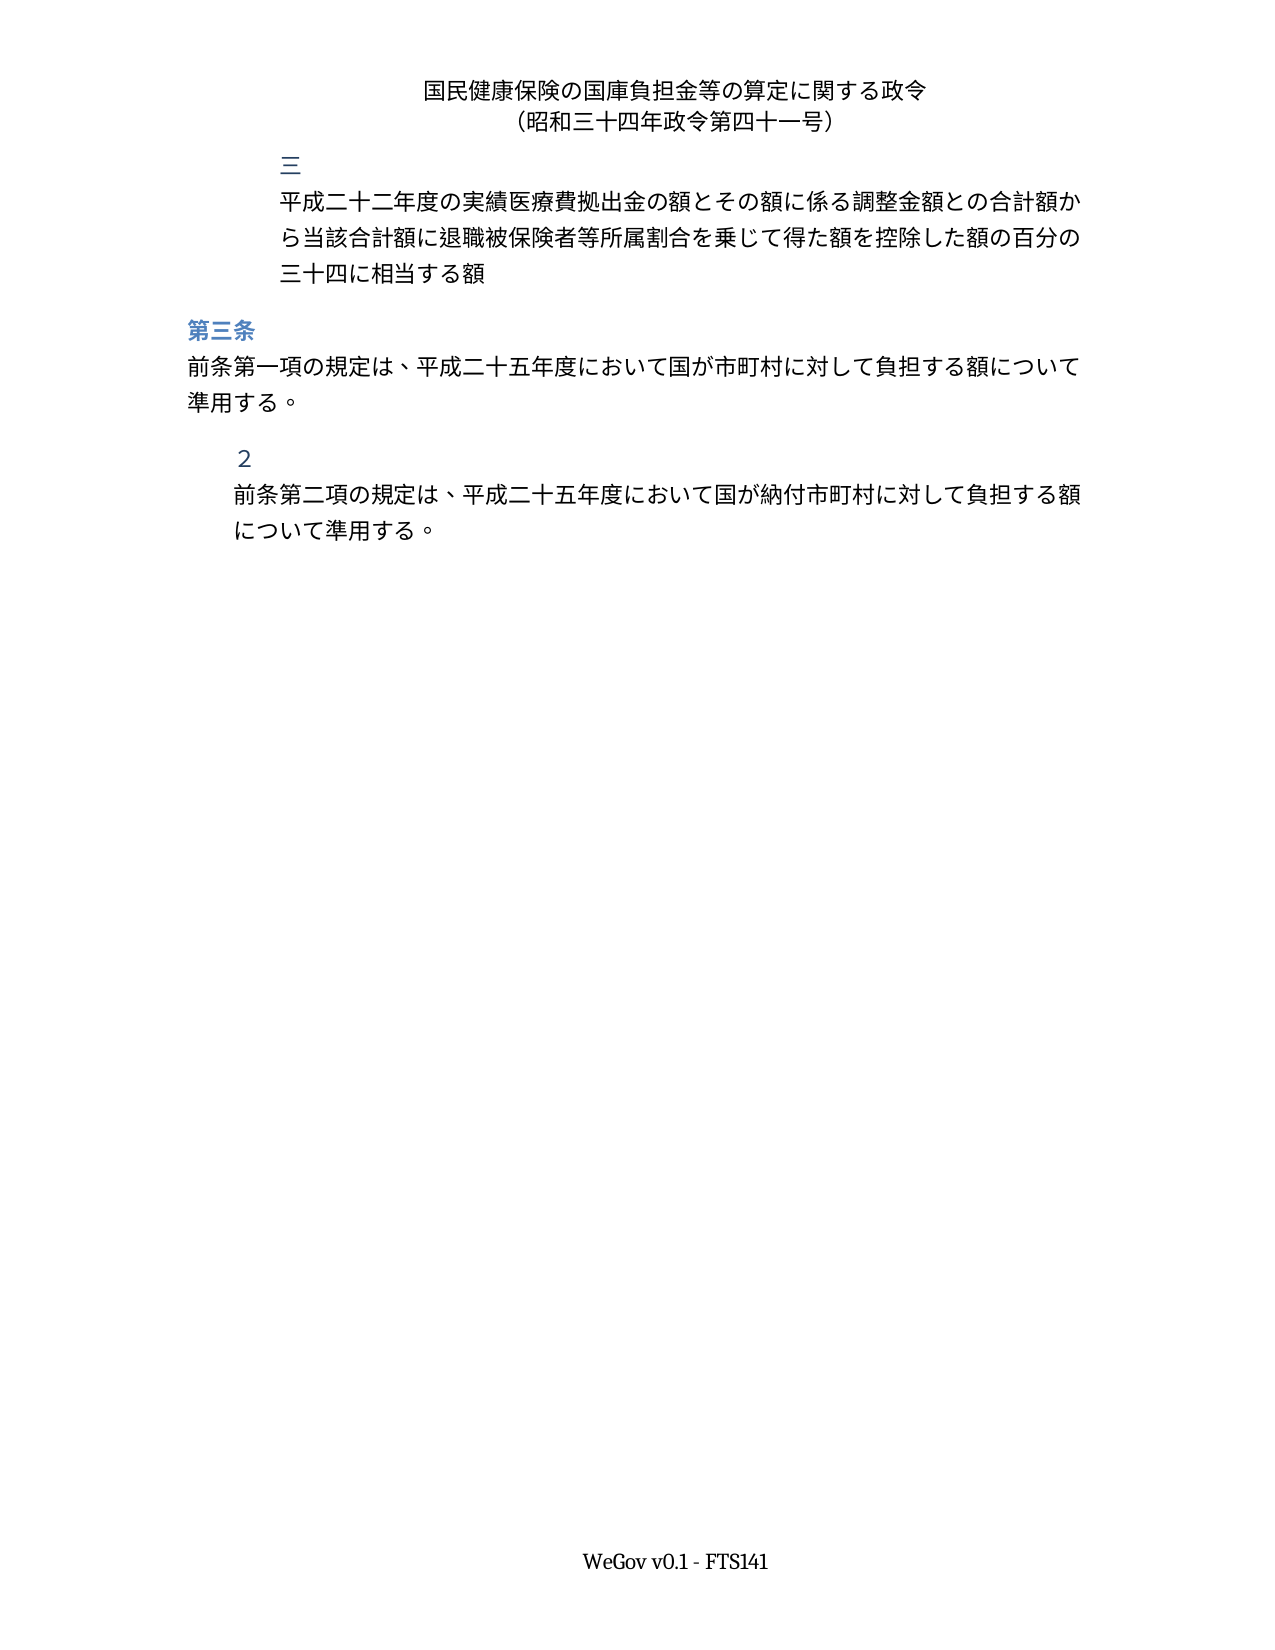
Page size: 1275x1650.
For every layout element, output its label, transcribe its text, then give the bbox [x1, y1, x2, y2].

text 前条第一項の規定は、平成二十五年度において国が市町村に対して負担する額について準用する。 [187, 351, 1087, 418]
subtitle 第三条 [187, 314, 1087, 346]
subtitle ２ [233, 443, 1087, 474]
subtitle 三 [279, 150, 1087, 181]
text 平成二十二年度の実績医療費拠出金の額とその額に係る調整金額との合計額から当該合計額に退職被保険者等所属割合を乗じて得た額を控除した額の百分の三十四に相当する額 [279, 186, 1087, 289]
text 前条第二項の規定は、平成二十五年度において国が納付市町村に対して負担する額について準用する。 [233, 479, 1087, 546]
